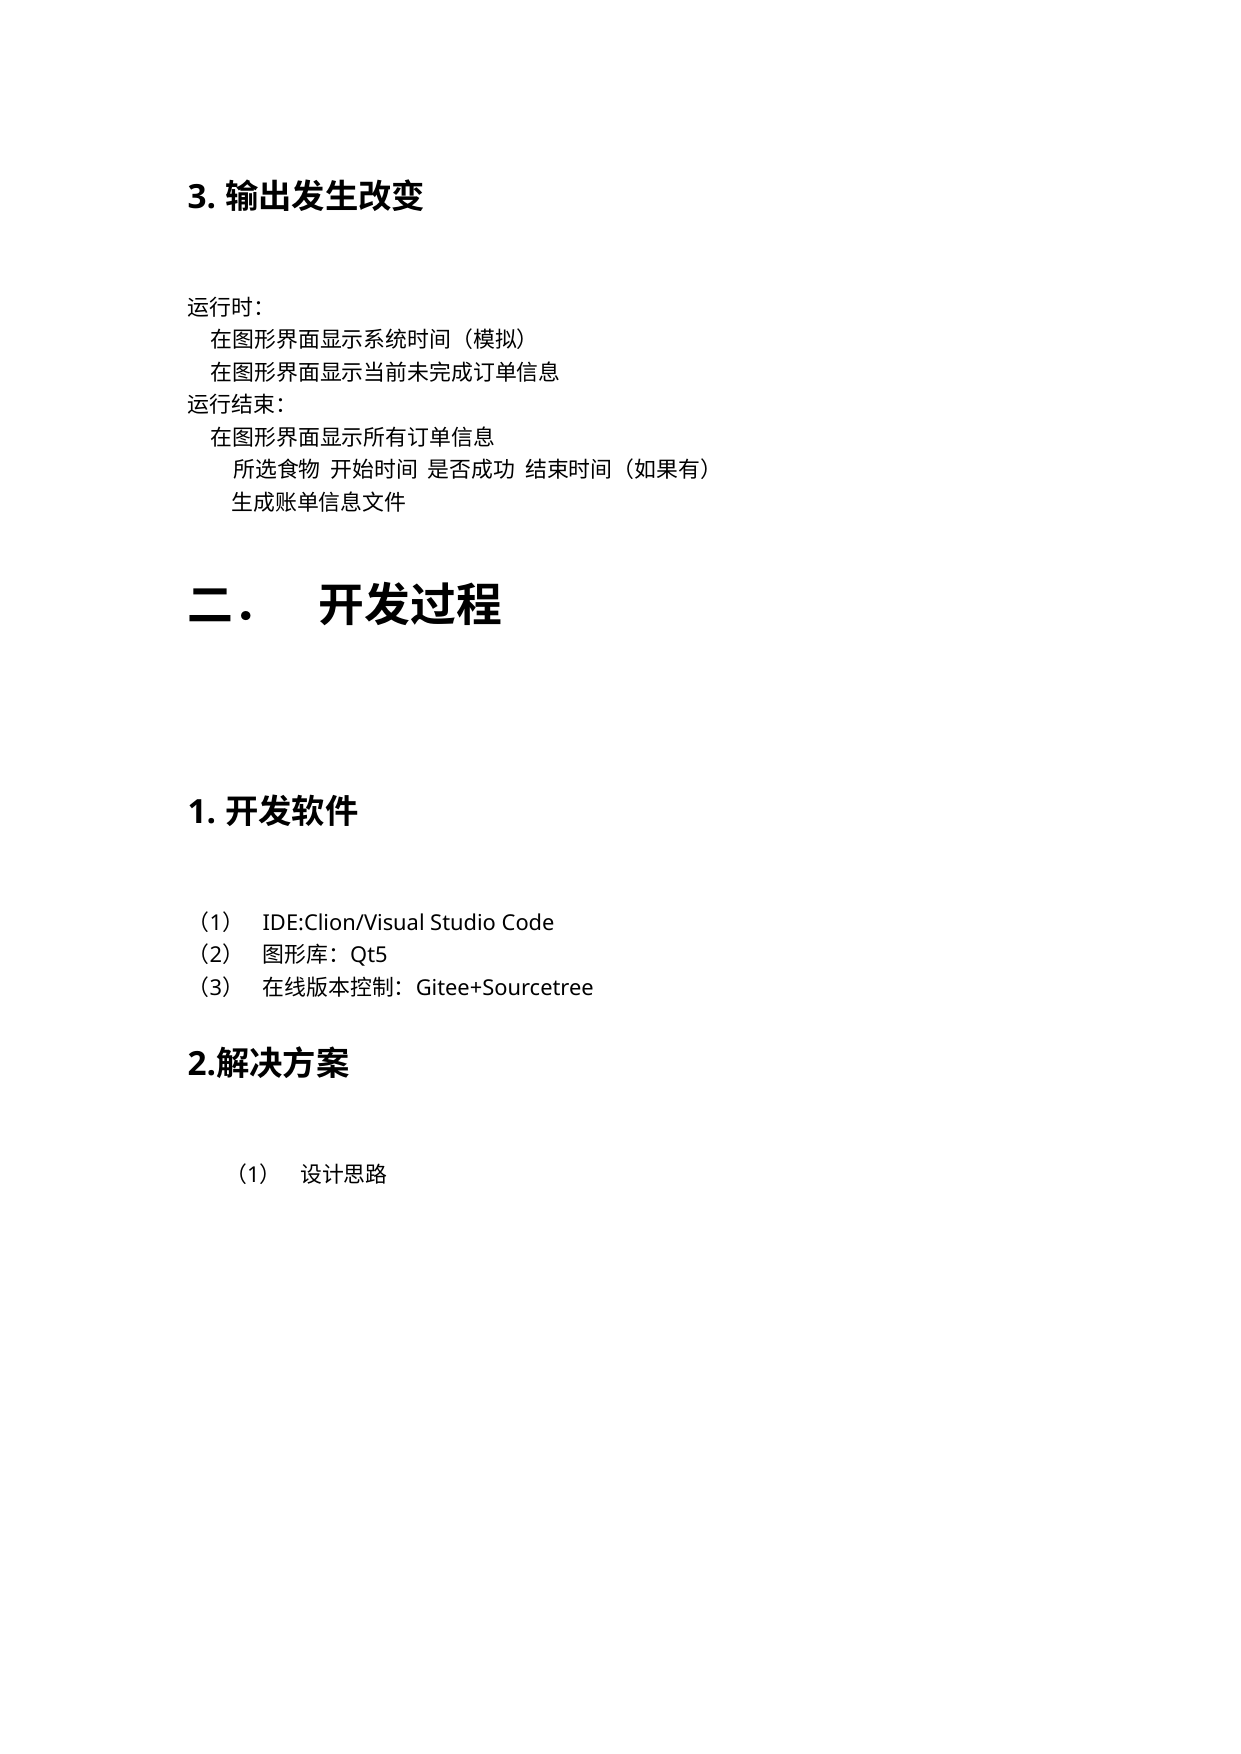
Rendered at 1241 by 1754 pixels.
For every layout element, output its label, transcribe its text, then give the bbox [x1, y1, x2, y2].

list 设计思路 [225, 1156, 1053, 1189]
list 图形库：Qt5 [187, 937, 1053, 969]
text 2.解决方案 [187, 1029, 1053, 1094]
list 在线版本控制：Gitee+Sourcetree [187, 969, 1053, 1002]
text 生成账单信息文件 [187, 484, 1053, 517]
list IDE:Clion/Visual Studio Code [187, 904, 1053, 937]
text 运行结束： [187, 387, 1053, 419]
text 运行时： [187, 289, 1053, 322]
text 在图形界面显示系统时间（模拟） [187, 322, 1053, 354]
list 开发软件 [187, 777, 1053, 842]
text 在图形界面显示所有订单信息 [187, 419, 1053, 452]
text 所选食物 开始时间 是否成功 结束时间（如果有） [187, 452, 1053, 484]
text 在图形界面显示当前未完成订单信息 [187, 354, 1053, 387]
list 开发过程 [187, 552, 1053, 650]
text 3. 输出发生改变 [187, 162, 1053, 227]
